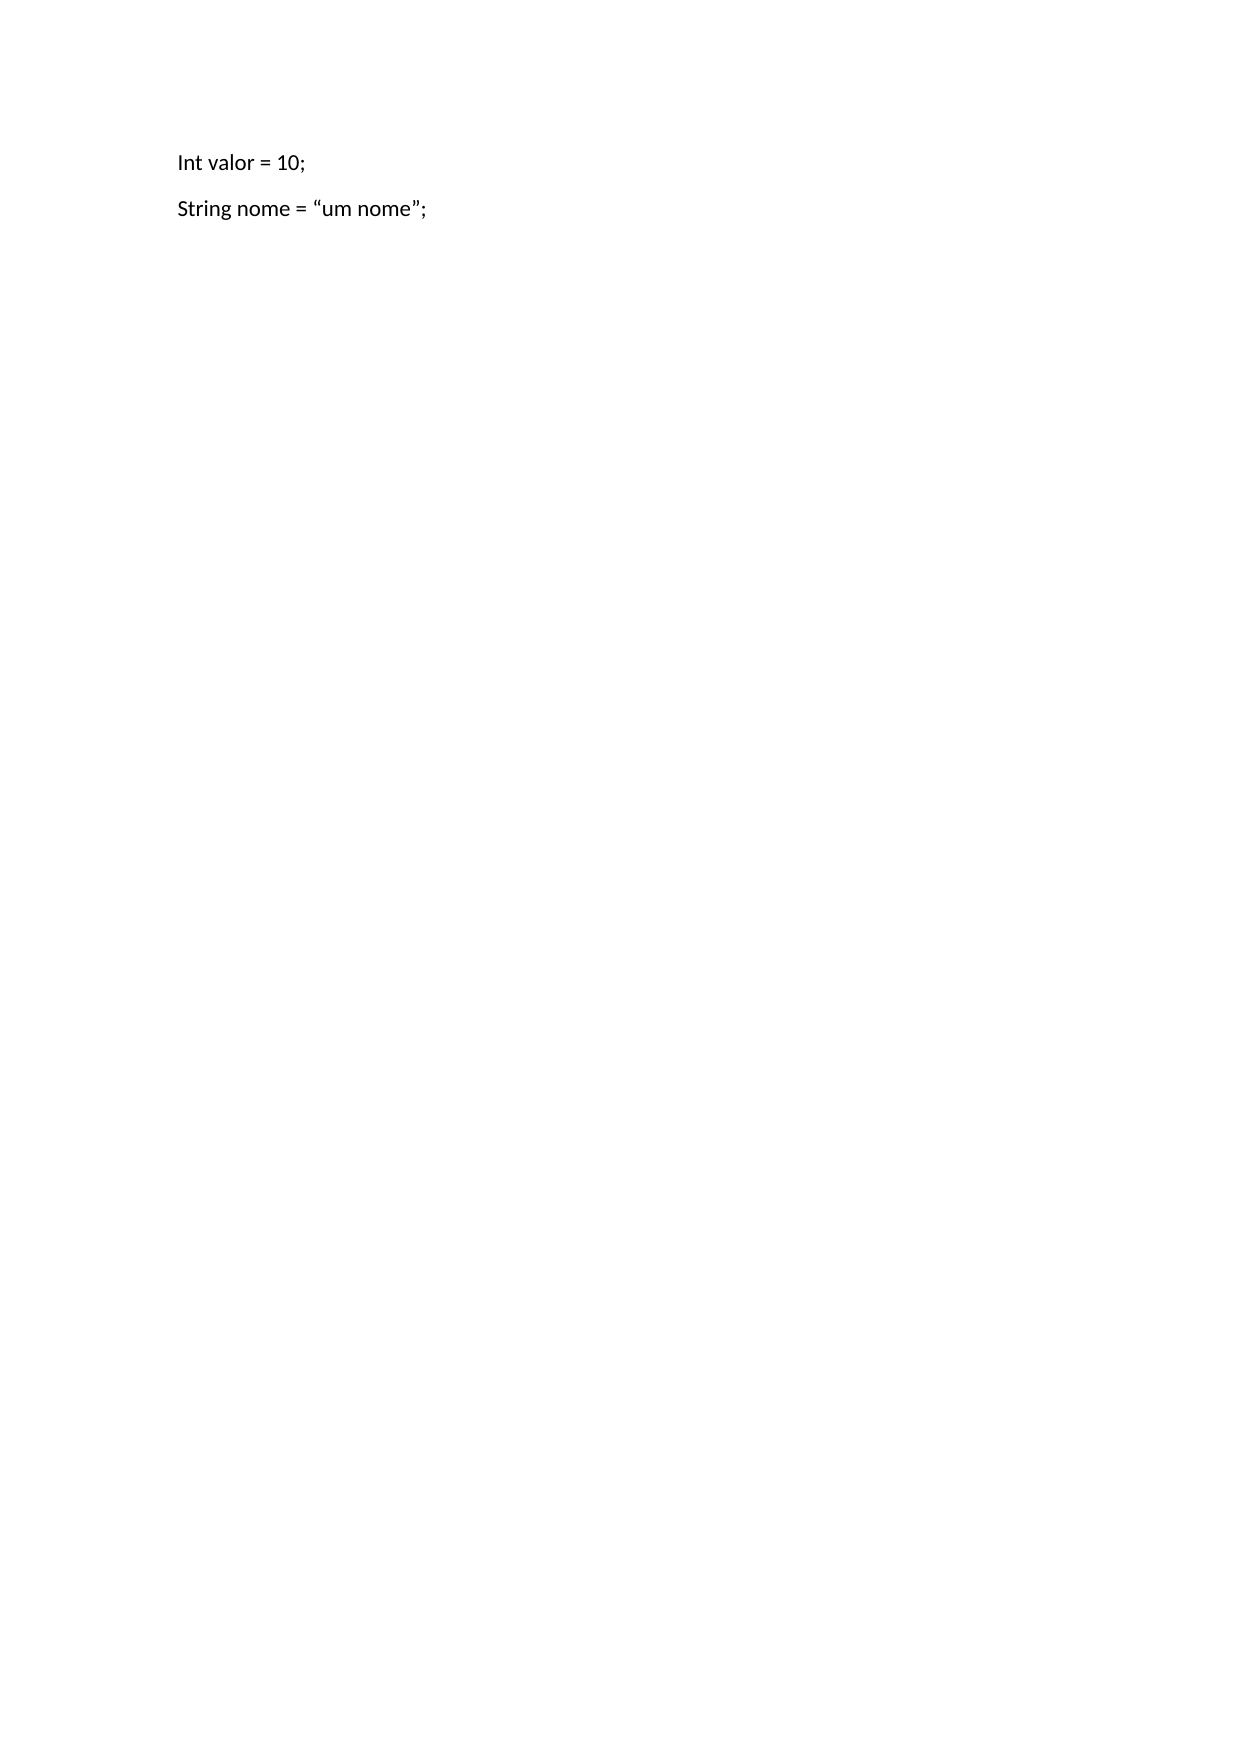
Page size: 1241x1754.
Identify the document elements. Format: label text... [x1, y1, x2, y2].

text String nome = “um nome”; [177, 194, 1063, 222]
text Int valor = 10; [177, 148, 1063, 176]
